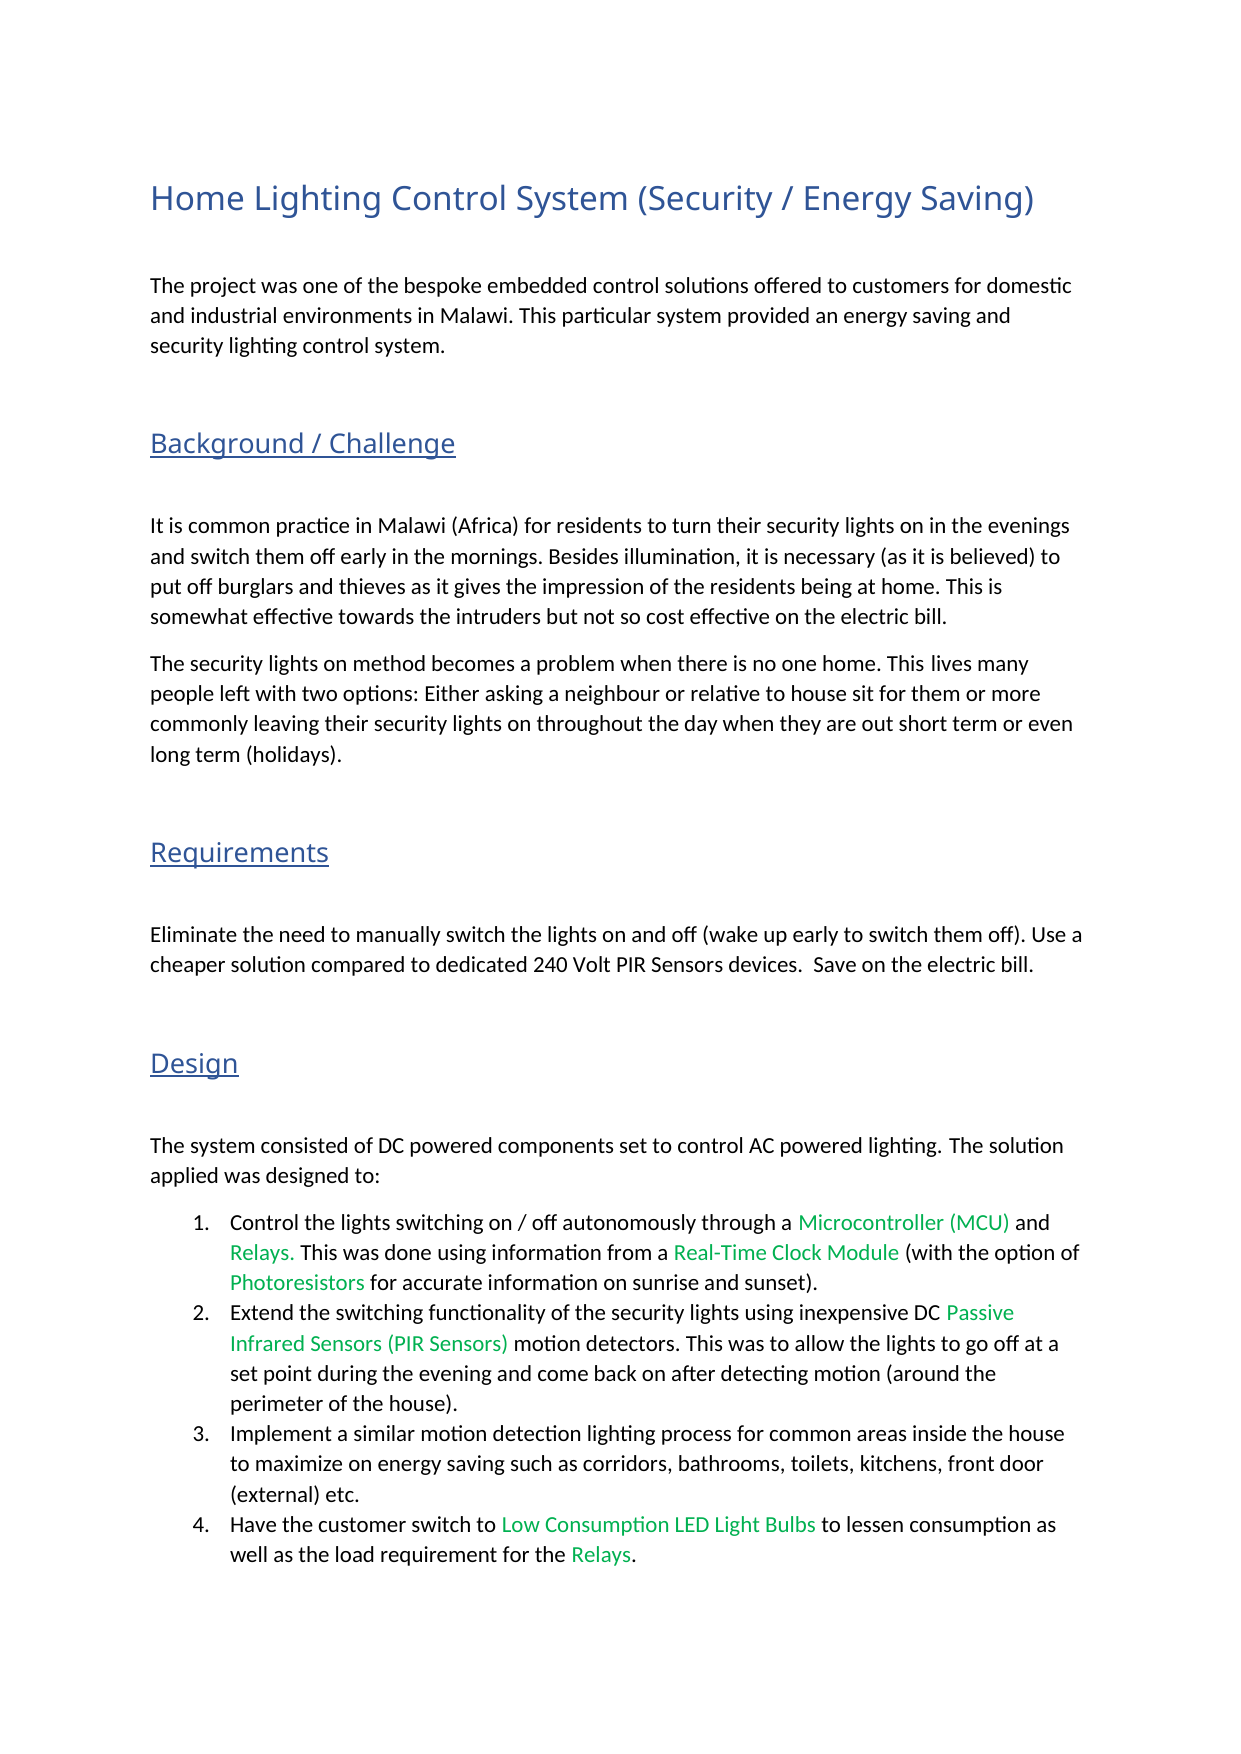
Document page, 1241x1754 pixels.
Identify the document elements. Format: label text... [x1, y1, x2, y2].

text The project was one of the bespoke embedded control solutions offered to customers for domestic and industrial environments in Malawi. This particular system provided an energy saving and security lighting control system. [150, 271, 1090, 359]
list Implement a similar motion detection lighting process for common areas inside the house to maximize on energy saving such as corridors, bathrooms, toilets, kitchens, front door (external) etc. [192, 1419, 1090, 1508]
text The security lights on method becomes a problem when there is no one home. This lives many people left with two options: Either asking a neighbour or relative to house sit for them or more commonly leaving their security lights on throughout the day when they are out short term or even long term (holidays). [150, 649, 1090, 768]
subtitle Background / Challenge [150, 425, 1090, 462]
list Extend the switching functionality of the security lights using inexpensive DC Passive Infrared Sensors (PIR Sensors) motion detectors. This was to allow the lights to go off at a set point during the evening and come back on after detecting motion (around the perimeter of the house). [192, 1298, 1090, 1417]
list Have the customer switch to Low Consumption LED Light Bulbs to lessen consumption as well as the load requirement for the Relays. [192, 1510, 1090, 1568]
text The system consisted of DC powered components set to control AC powered lighting. The solution applied was designed to: [150, 1131, 1090, 1189]
subtitle Requirements [150, 833, 1090, 870]
text Eliminate the need to manually switch the lights on and off (wake up early to switch them off). Use a cheaper solution compared to dedicated 240 Volt PIR Sensors devices. Save on the electric bill. [150, 920, 1090, 978]
list Control the lights switching on / off autonomously through a Microcontroller (MCU) and Relays. This was done using information from a Real-Time Clock Module (with the option of Photoresistors for accurate information on sunrise and sunset). [192, 1208, 1090, 1296]
subtitle Home Lighting Control System (Security / Energy Saving) [150, 175, 1090, 220]
text It is common practice in Malawi (Africa) for residents to turn their security lights on in the evenings and switch them off early in the mornings. Besides illumination, it is necessary (as it is believed) to put off burglars and thieves as it gives the impression of the residents being at home. This is somewhat effective towards the intruders but not so cost effective on the electric bill. [150, 512, 1090, 630]
subtitle Design [150, 1044, 1090, 1081]
